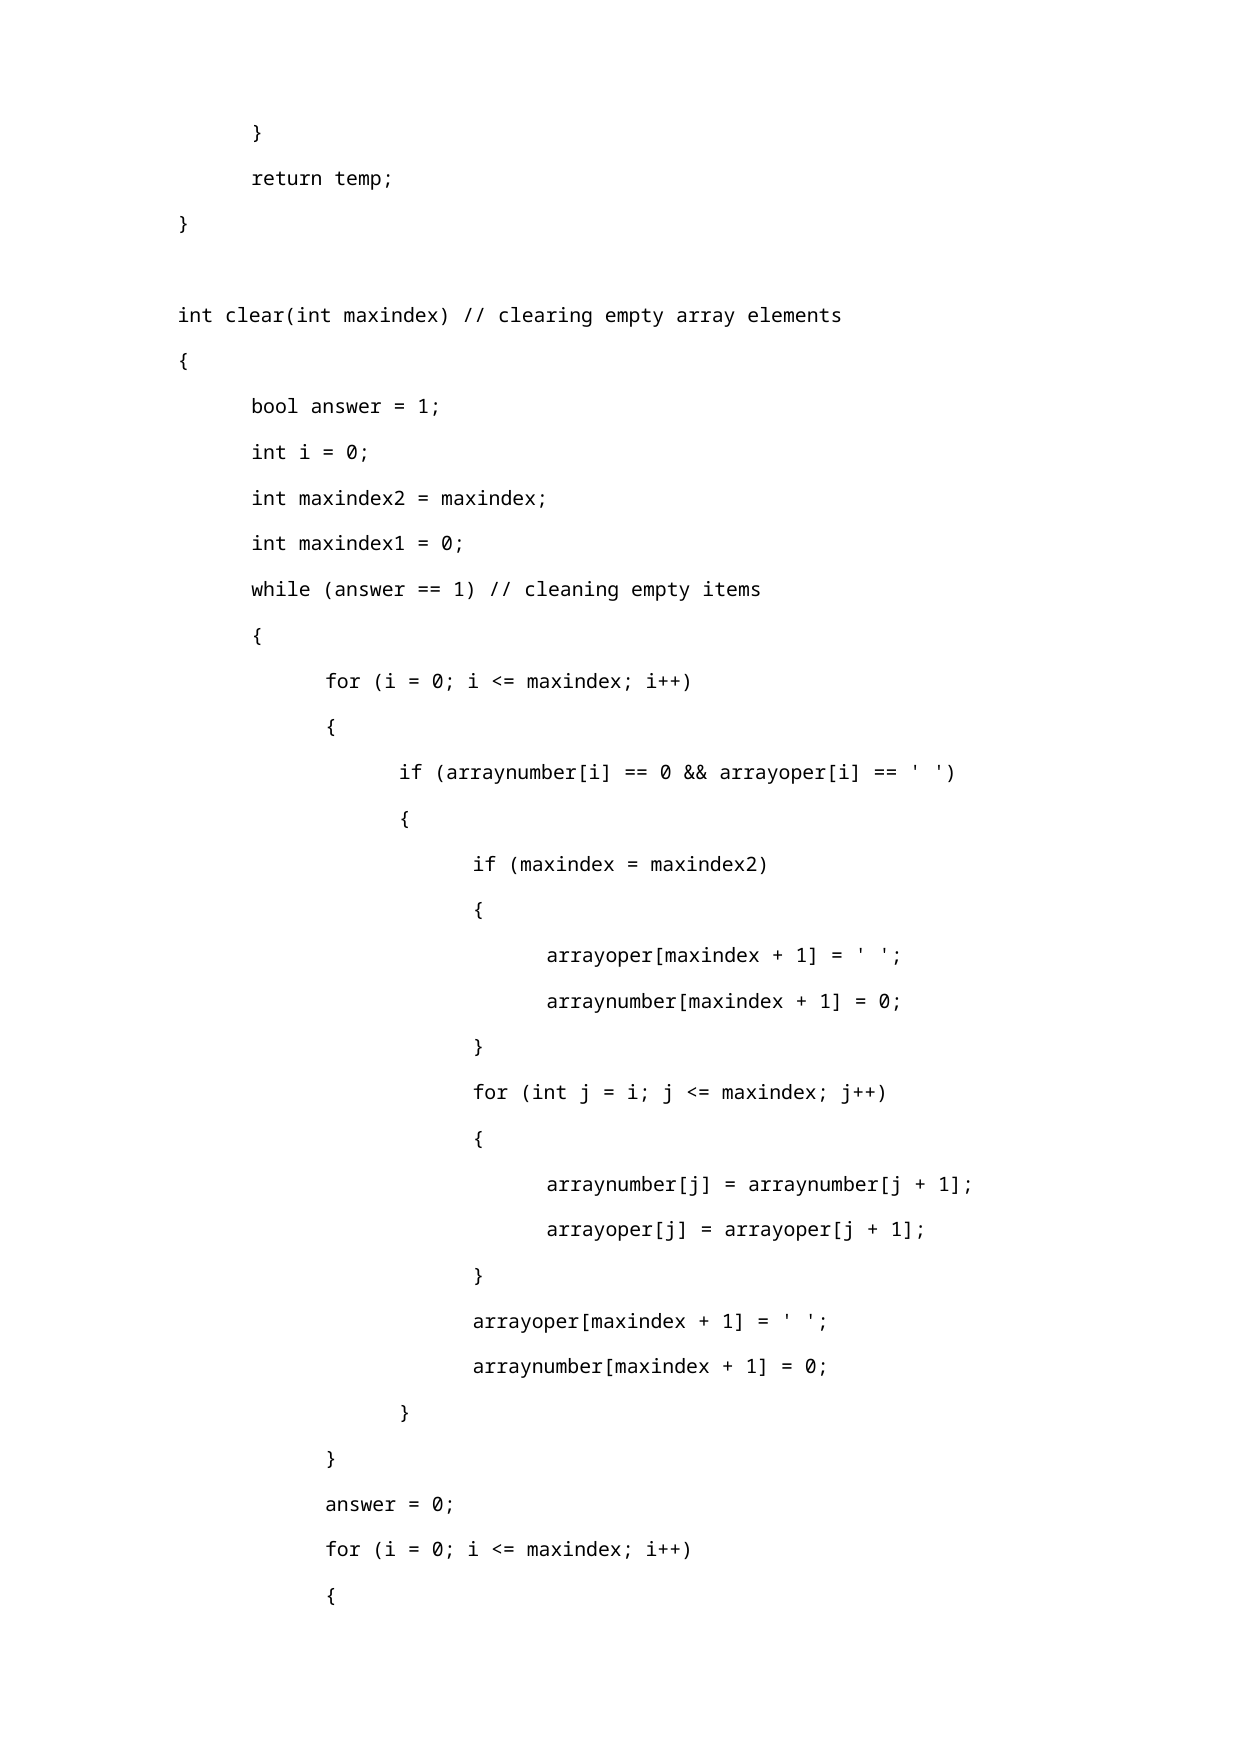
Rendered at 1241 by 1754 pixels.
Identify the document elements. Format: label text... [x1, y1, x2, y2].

text } [177, 1033, 1152, 1060]
text { [177, 1581, 1152, 1608]
text int clear(int maxindex) // clearing empty array elements [177, 301, 1152, 328]
text } [177, 1398, 1152, 1426]
text { [177, 804, 1152, 831]
text if (maxindex = maxindex2) [177, 850, 1152, 877]
text { [177, 621, 1152, 648]
text { [177, 896, 1152, 922]
text int i = 0; [177, 438, 1152, 465]
text arraynumber[j] = arraynumber[j + 1]; [177, 1170, 1152, 1197]
text for (i = 0; i <= maxindex; i++) [177, 1536, 1152, 1563]
text answer = 0; [177, 1490, 1152, 1517]
text { [177, 1124, 1152, 1151]
text arraynumber[maxindex + 1] = 0; [177, 987, 1152, 1014]
text bool answer = 1; [177, 392, 1152, 419]
text int maxindex2 = maxindex; [177, 484, 1152, 511]
text } [177, 118, 1152, 145]
text int maxindex1 = 0; [177, 530, 1152, 557]
text { [177, 347, 1152, 374]
text arrayoper[j] = arrayoper[j + 1]; [177, 1216, 1152, 1243]
text { [177, 713, 1152, 739]
text arrayoper[maxindex + 1] = ' '; [177, 941, 1152, 968]
text } [177, 209, 1152, 237]
text return temp; [177, 164, 1152, 191]
text for (i = 0; i <= maxindex; i++) [177, 667, 1152, 694]
text for (int j = i; j <= maxindex; j++) [177, 1078, 1152, 1105]
text } [177, 1444, 1152, 1471]
text arraynumber[maxindex + 1] = 0; [177, 1353, 1152, 1380]
text arrayoper[maxindex + 1] = ' '; [177, 1307, 1152, 1334]
text if (arraynumber[i] == 0 && arrayoper[i] == ' ') [177, 758, 1152, 785]
text } [177, 1261, 1152, 1288]
text while (answer == 1) // cleaning empty items [177, 575, 1152, 602]
